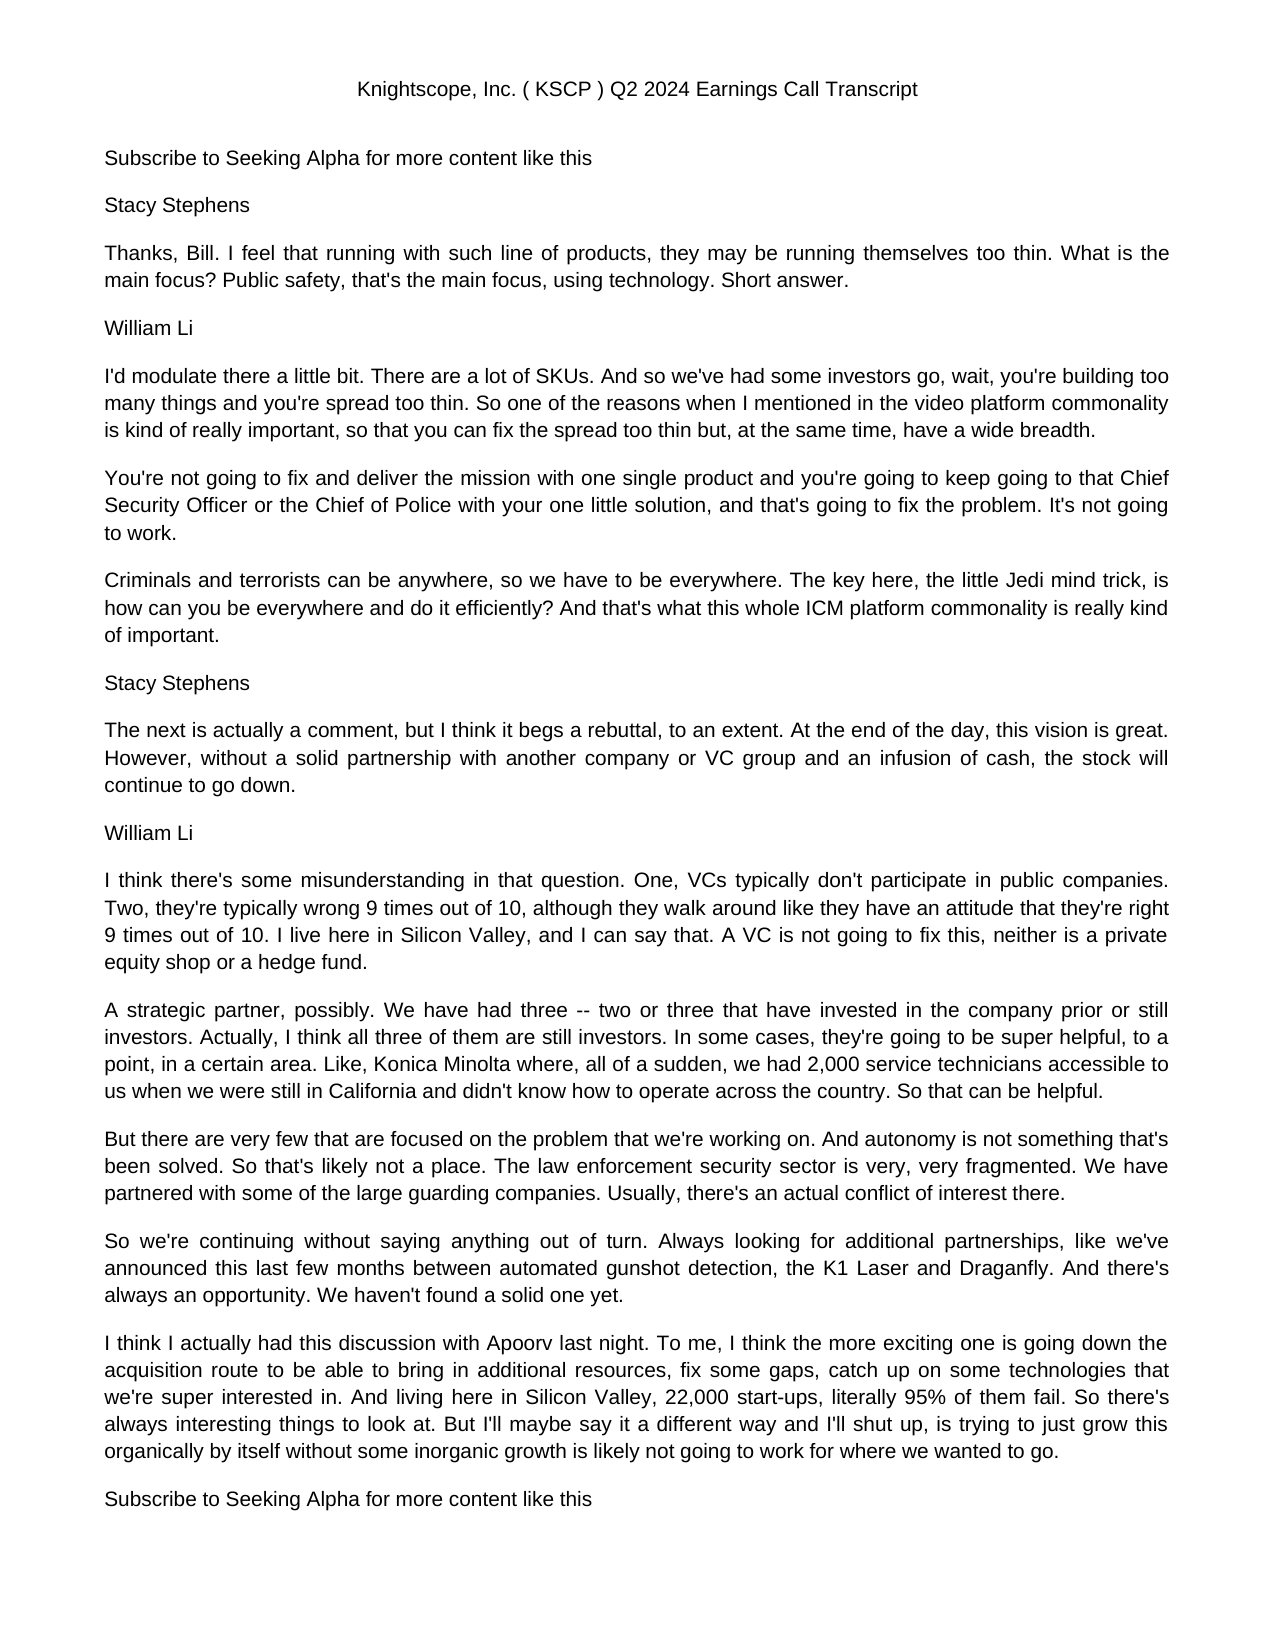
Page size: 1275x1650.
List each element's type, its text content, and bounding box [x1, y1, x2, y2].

text So we're continuing without saying anything out of turn. Always looking for additional partnerships, like we've announced this last few months between automated gunshot detection, the K1 Laser and Draganfly. And there's always an opportunity. We haven't found a solid one yet. [104, 1226, 1171, 1307]
text I'd modulate there a little bit. There are a lot of SKUs. And so we've had some investors go, wait, you're building too many things and you're spread too thin. So one of the reasons when I mentioned in the video platform commonality is kind of really important, so that you can fix the spread too thin but, at the same time, have a wide breadth. [104, 361, 1171, 442]
text A strategic partner, possibly. We have had three -- two or three that have invested in the company prior or still investors. Actually, I think all three of them are still investors. In some cases, they're going to be super helpful, to a point, in a certain area. Like, Konica Minolta where, all of a sudden, we had 2,000 service technicians accessible to us when we were still in California and didn't know how to operate across the country. So that can be helpful. [104, 994, 1171, 1103]
text You're not going to fix and deliver the mission with one single product and you're going to keep going to that Chief Security Officer or the Chief of Police with your one little solution, and that's going to fix the problem. It's not going to work. [104, 463, 1171, 544]
text The next is actually a comment, but I think it begs a rebuttal, to an extent. At the end of the day, this vision is great. However, without a solid partnership with another company or VC group and an infusion of cash, the stock will continue to go down. [104, 715, 1171, 796]
text William Li [104, 817, 1171, 844]
text I think I actually had this discussion with Apoorv last night. To me, I think the more exciting one is going down the acquisition route to be able to bring in additional resources, fix some gaps, catch up on some technologies that we're super interested in. And living here in Silicon Valley, 22,000 start-ups, literally 95% of them fail. So there's always interesting things to look at. But I'll maybe say it a different way and I'll shut up, is trying to just grow this organically by itself without some inorganic growth is likely not going to work for where we wanted to go. [104, 1328, 1171, 1463]
text But there are very few that are focused on the problem that we're working on. And autonomy is not something that's been solved. So that's likely not a place. The law enforcement security sector is very, very fragmented. We have partnered with some of the large guarding companies. Usually, there's an actual conflict of interest there. [104, 1123, 1171, 1205]
text Subscribe to Seeking Alpha for more content like this [104, 142, 1171, 169]
text I think there's some misunderstanding in that question. One, VCs typically don't participate in public companies. Two, they're typically wrong 9 times out of 10, although they walk around like they have an attitude that they're right 9 times out of 10. I live here in Silicon Valley, and I can say that. A VC is not going to fix this, neither is a private equity shop or a hedge fund. [104, 865, 1171, 973]
text Stacy Stephens [104, 190, 1171, 217]
text Stacy Stephens [104, 667, 1171, 694]
text Criminals and terrorists can be anywhere, so we have to be everywhere. The key here, the little Jedi mind trick, is how can you be everywhere and do it efficiently? And that's what this whole ICM platform commonality is really kind of important. [104, 565, 1171, 646]
text Thanks, Bill. I feel that running with such line of products, they may be running themselves too thin. What is the main focus? Public safety, that's the main focus, using technology. Short answer. [104, 238, 1171, 292]
text William Li [104, 313, 1171, 340]
text Subscribe to Seeking Alpha for more content like this [104, 1484, 1171, 1511]
